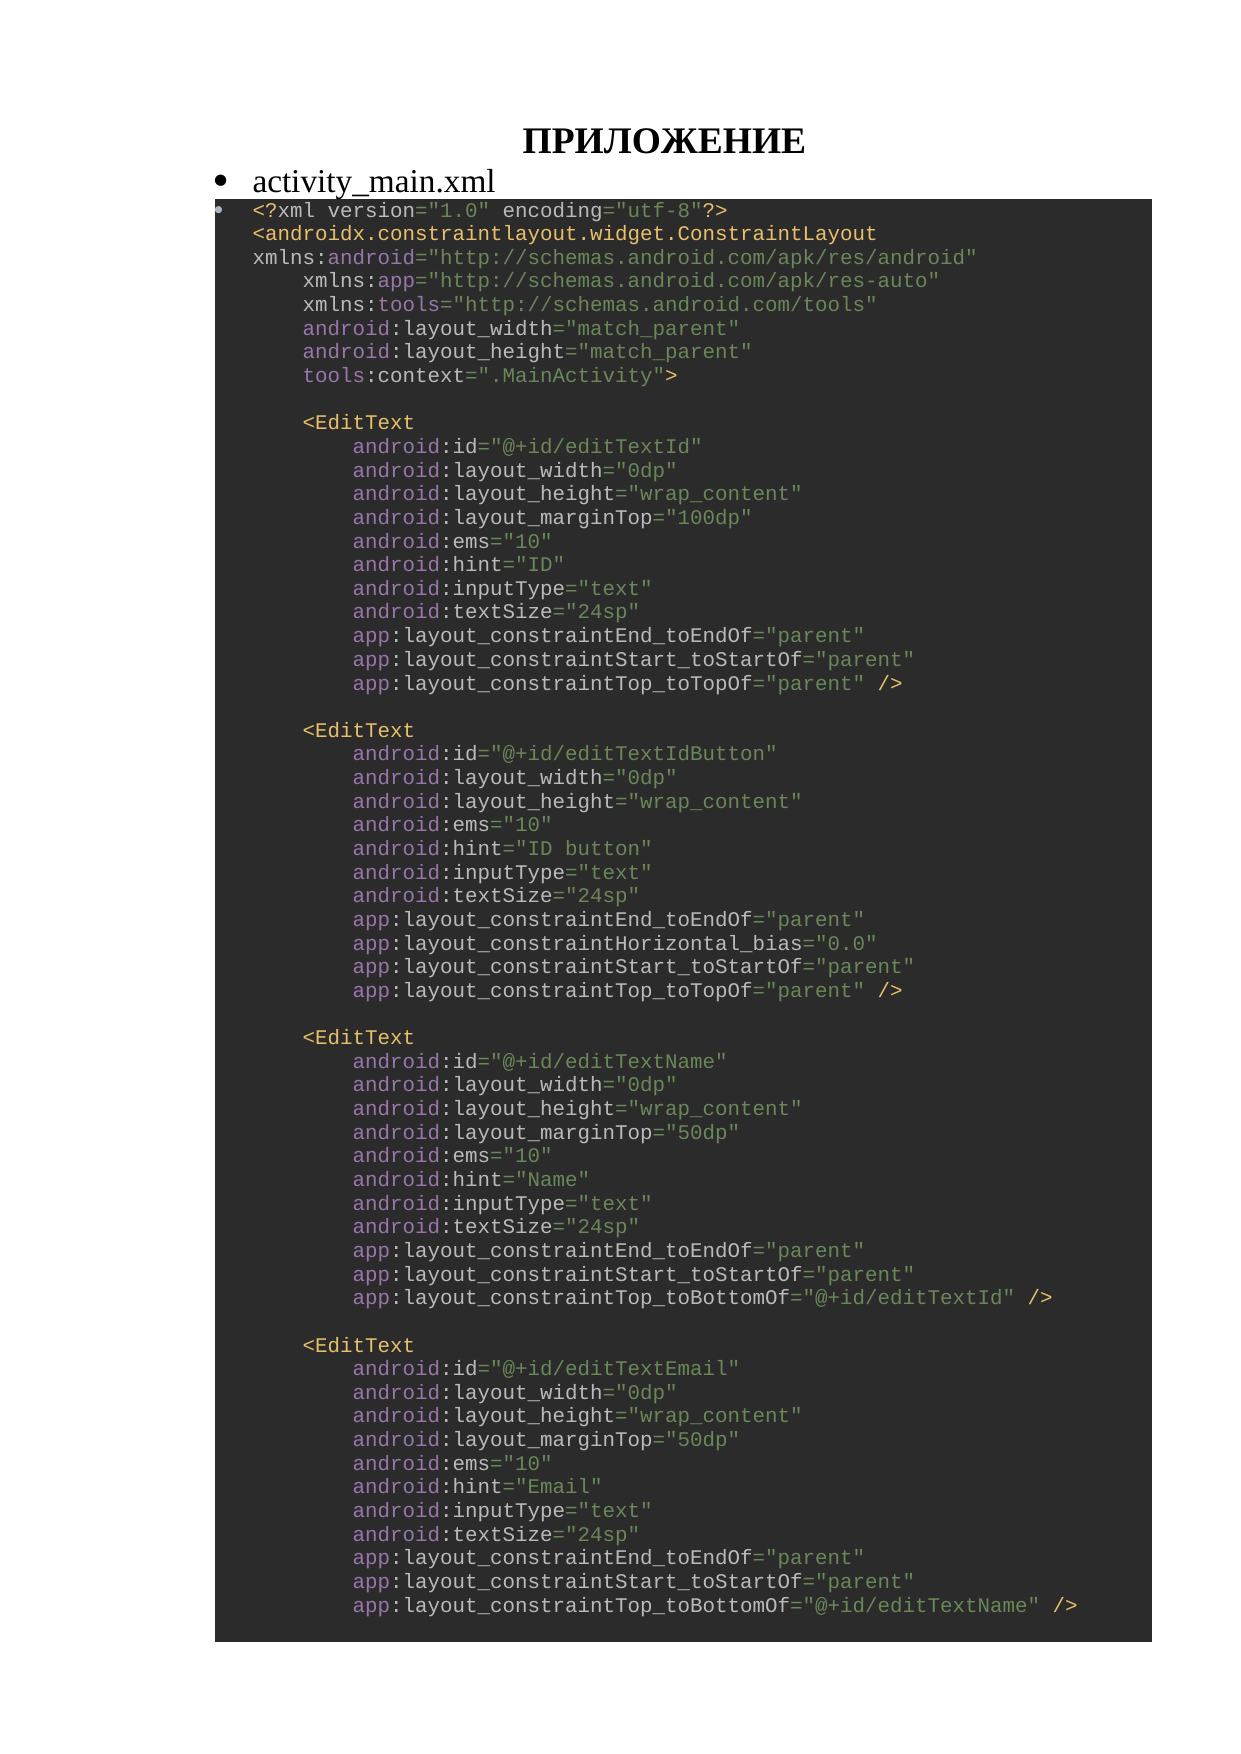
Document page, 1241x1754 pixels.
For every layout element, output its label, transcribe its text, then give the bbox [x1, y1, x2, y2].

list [215, 199, 1152, 1642]
list activity_main.xml [215, 161, 1152, 199]
text ПРИЛОЖЕНИЕ [177, 118, 1152, 161]
